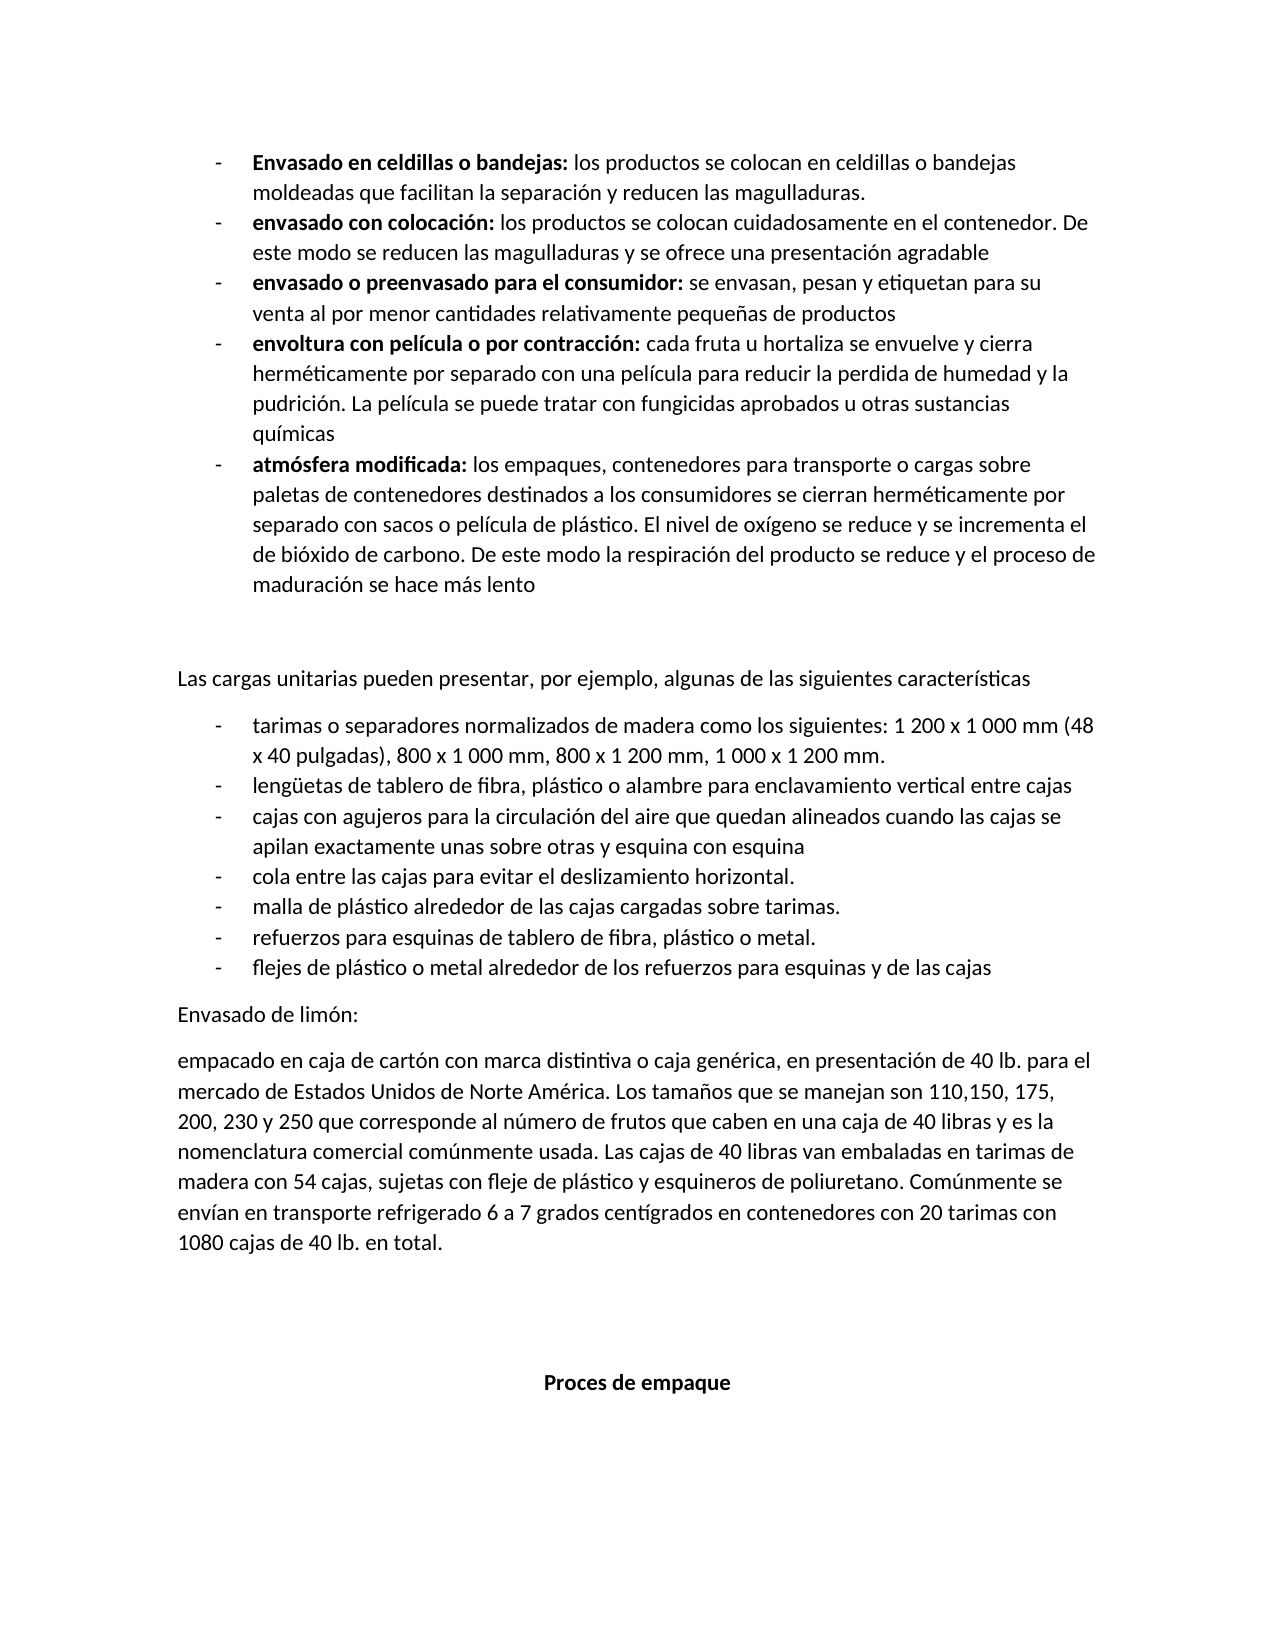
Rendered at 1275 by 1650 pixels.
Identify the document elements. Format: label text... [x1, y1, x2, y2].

list flejes de plástico o metal alrededor de los refuerzos para esquinas y de las cajas [215, 953, 1098, 981]
list cola entre las cajas para evitar el deslizamiento horizontal. [215, 862, 1098, 890]
list refuerzos para esquinas de tablero de fibra, plástico o metal. [215, 923, 1098, 951]
list malla de plástico alrededor de las cajas cargadas sobre tarimas. [215, 892, 1098, 920]
text empacado en caja de cartón con marca distintiva o caja genérica, en presentación de 40 lb. para el mercado de Estados Unidos de Norte América. Los tamaños que se manejan son 110,150, 175, 200, 230 y 250 que corresponde al número de frutos que caben en una caja de 40 libras y es la nomenclatura comercial comúnmente usada. Las cajas de 40 libras van embaladas en tarimas de madera con 54 cajas, sujetas con fleje de plástico y esquineros de poliuretano. Comúnmente se envían en transporte refrigerado 6 a 7 grados centígrados en contenedores con 20 tarimas con 1080 cajas de 40 lb. en total. [177, 1047, 1098, 1256]
list envasado o preenvasado para el consumidor: se envasan, pesan y etiquetan para su venta al por menor cantidades relativamente pequeñas de productos [215, 268, 1098, 327]
list cajas con agujeros para la circulación del aire que quedan alineados cuando las cajas se apilan exactamente unas sobre otras y esquina con esquina [215, 802, 1098, 860]
list lengüetas de tablero de fibra, plástico o alambre para enclavamiento vertical entre cajas [215, 772, 1098, 799]
list tarimas o separadores normalizados de madera como los siguientes: 1 200 x 1 000 mm (48 x 40 pulgadas), 800 x 1 000 mm, 800 x 1 200 mm, 1 000 x 1 200 mm. [215, 711, 1098, 769]
list envasado con colocación: los productos se colocan cuidadosamente en el contenedor. De este modo se reducen las magulladuras y se ofrece una presentación agradable [215, 208, 1098, 266]
list atmósfera modificada: los empaques, contenedores para transporte o cargas sobre paletas de contenedores destinados a los consumidores se cierran herméticamente por separado con sacos o película de plástico. El nivel de oxígeno se reduce y se incrementa el de bióxido de carbono. De este modo la respiración del producto se reduce y el proceso de maduración se hace más lento [215, 450, 1098, 598]
text Las cargas unitarias pueden presentar, por ejemplo, algunas de las siguientes características [177, 664, 1098, 692]
list envoltura con película o por contracción: cada fruta u hortaliza se envuelve y cierra herméticamente por separado con una película para reducir la perdida de humedad y la pudrición. La película se puede tratar con fungicidas aprobados u otras sustancias químicas [215, 329, 1098, 447]
text Envasado de limón: [177, 1000, 1098, 1028]
text Proces de empaque [177, 1368, 1098, 1396]
list Envasado en celdillas o bandejas: los productos se colocan en celdillas o bandejas moldeadas que facilitan la separación y reducen las magulladuras. [215, 148, 1098, 206]
